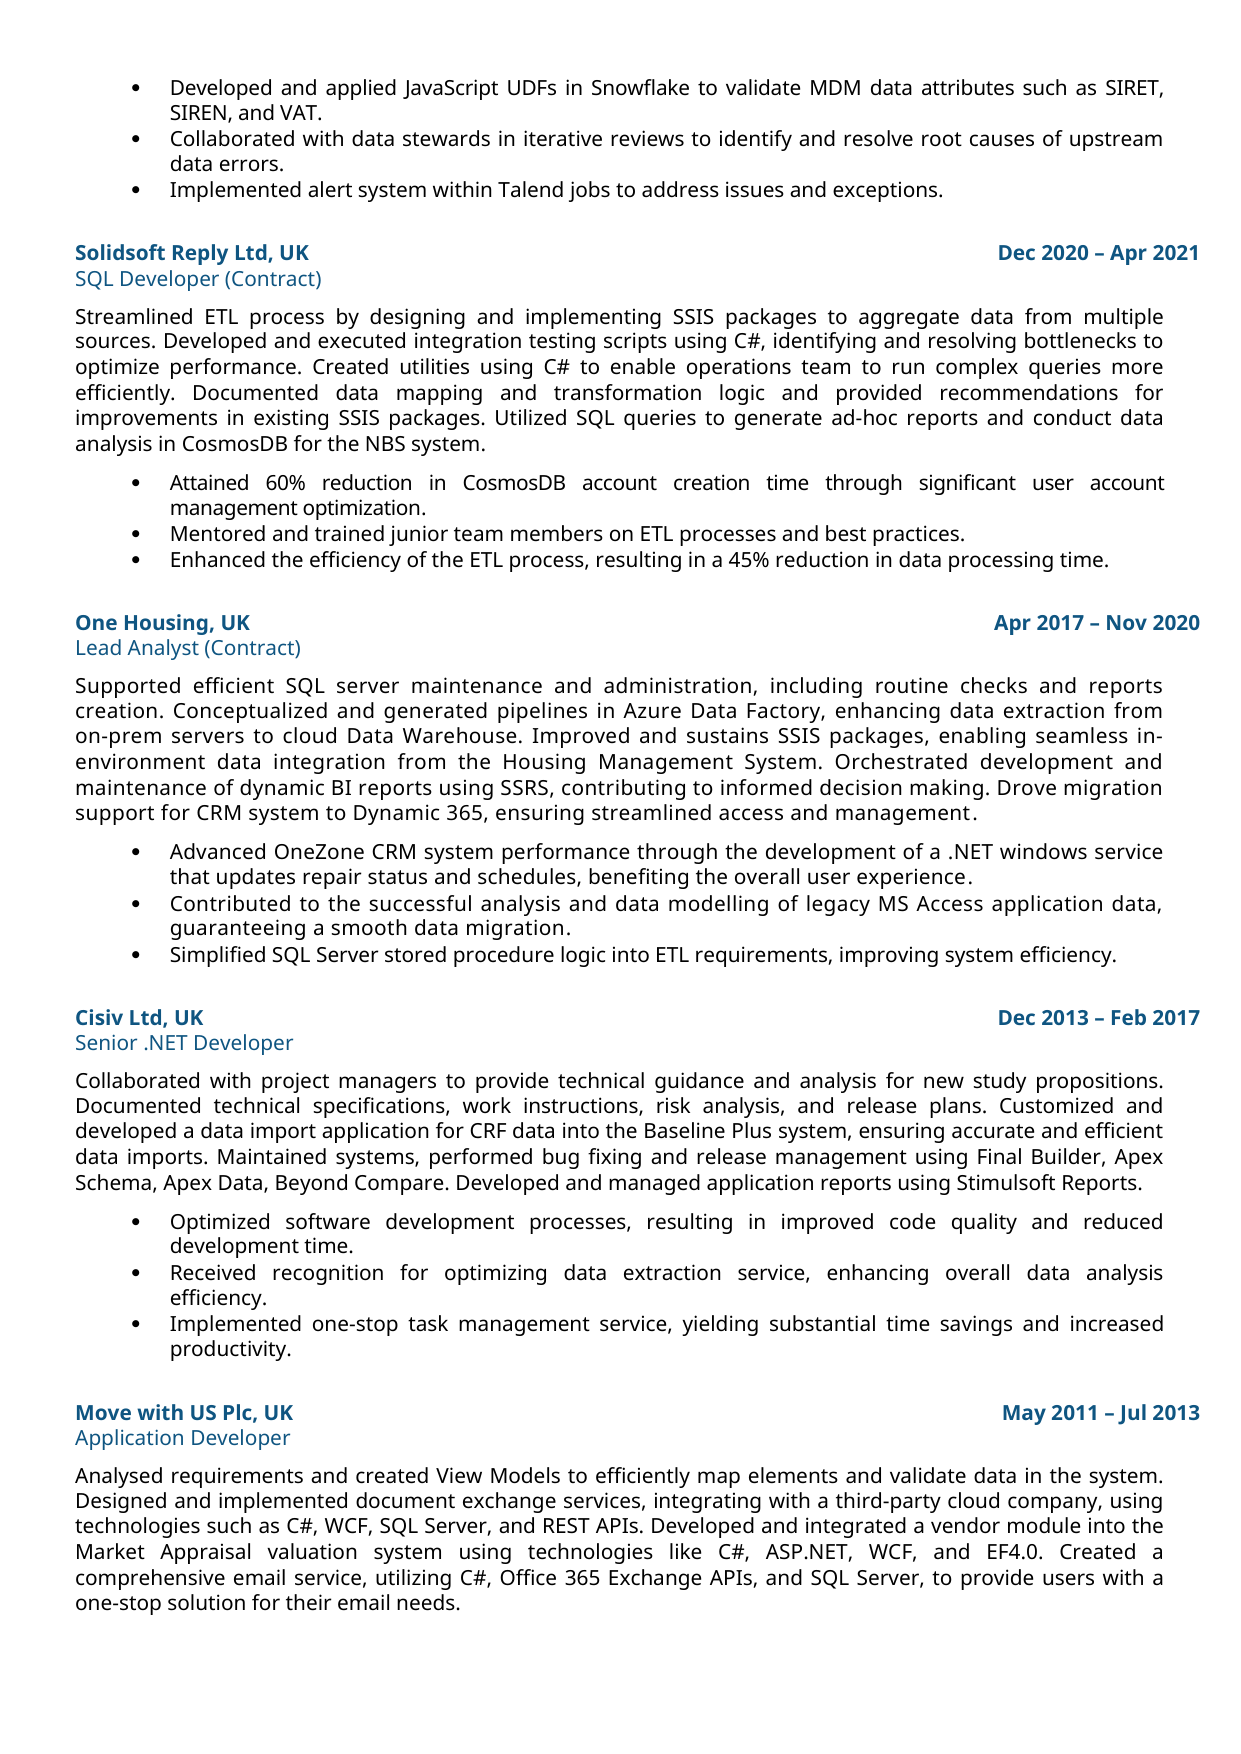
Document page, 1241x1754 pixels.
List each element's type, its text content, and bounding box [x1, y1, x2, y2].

title Lead Analyst (Contract) [75, 635, 1165, 661]
list Developed and applied JavaScript UDFs in Snowflake to validate MDM data attributes such as SIRET, SIREN, and VAT. [132, 75, 1165, 126]
list Mentored and trained junior team members on ETL processes and best practices. [132, 521, 1165, 547]
list Attained 60% reduction in CosmosDB account creation time through significant user account management optimization. [132, 470, 1165, 521]
text Analysed requirements and created View Models to efficiently map elements and validate data in the system. Designed and implemented document exchange services, integrating with a third-party cloud company, using technologies such as C#, WCF, SQL Server, and REST APIs. Developed and integrated a vendor module into the Market Appraisal valuation system using technologies like C#, ASP.NET, WCF, and EF4.0. Created a comprehensive email service, utilizing C#, Office 365 Exchange APIs, and SQL Server, to provide users with a one-stop solution for their email needs. [75, 1463, 1165, 1617]
title SQL Developer (Contract) [75, 266, 1165, 291]
list Enhanced the efficiency of the ETL process, resulting in a 45% reduction in data processing time. [132, 547, 1165, 572]
text Cisiv Ltd, UK Dec 2013 – Feb 2017 [75, 1005, 1165, 1030]
title Senior .NET Developer [75, 1030, 1165, 1056]
list Contributed to the successful analysis and data modelling of legacy MS Access application data, guaranteeing a smooth data migration. [132, 891, 1165, 942]
list Received recognition for optimizing data extraction service, enhancing overall data analysis efficiency. [132, 1260, 1165, 1311]
list Implemented one-stop task management service, yielding substantial time savings and increased productivity. [132, 1311, 1165, 1362]
text Move with US Plc, UK May 2011 – Jul 2013 [75, 1400, 1165, 1425]
list Implemented alert system within Talend jobs to address issues and exceptions. [132, 177, 1165, 203]
text Solidsoft Reply Ltd, UK Dec 2020 – Apr 2021 [75, 240, 1165, 266]
list Optimized software development processes, resulting in improved code quality and reduced development time. [132, 1209, 1165, 1260]
text One Housing, UK Apr 2017 – Nov 2020 [75, 610, 1165, 635]
title Application Developer [75, 1425, 1165, 1451]
text Collaborated with project managers to provide technical guidance and analysis for new study propositions. Documented technical specifications, work instructions, risk analysis, and release plans. Customized and developed a data import application for CRF data into the Baseline Plus system, ensuring accurate and efficient data imports. Maintained systems, performed bug fixing and release management using Final Builder, Apex Schema, Apex Data, Beyond Compare. Developed and managed application reports using Stimulsoft Reports. [75, 1068, 1165, 1196]
text Supported efficient SQL server maintenance and administration, including routine checks and reports creation. Conceptualized and generated pipelines in Azure Data Factory, enhancing data extraction from on-prem servers to cloud Data Warehouse. Improved and sustains SSIS packages, enabling seamless in-environment data integration from the Housing Management System. Orchestrated development and maintenance of dynamic BI reports using SSRS, contributing to informed decision making. Drove migration support for CRM system to Dynamic 365, ensuring streamlined access and management. [75, 673, 1165, 827]
text Streamlined ETL process by designing and implementing SSIS packages to aggregate data from multiple sources. Developed and executed integration testing scripts using C#, identifying and resolving bottlenecks to optimize performance. Created utilities using C# to enable operations team to run complex queries more efficiently. Documented data mapping and transformation logic and provided recommendations for improvements in existing SSIS packages. Utilized SQL queries to generate ad-hoc reports and conduct data analysis in CosmosDB for the NBS system. [75, 304, 1165, 457]
list Collaborated with data stewards in iterative reviews to identify and resolve root causes of upstream data errors. [132, 126, 1165, 177]
list Advanced OneZone CRM system performance through the development of a .NET windows service that updates repair status and schedules, benefiting the overall user experience. [132, 839, 1165, 891]
list Simplified SQL Server stored procedure logic into ETL requirements, improving system efficiency. [132, 942, 1165, 967]
